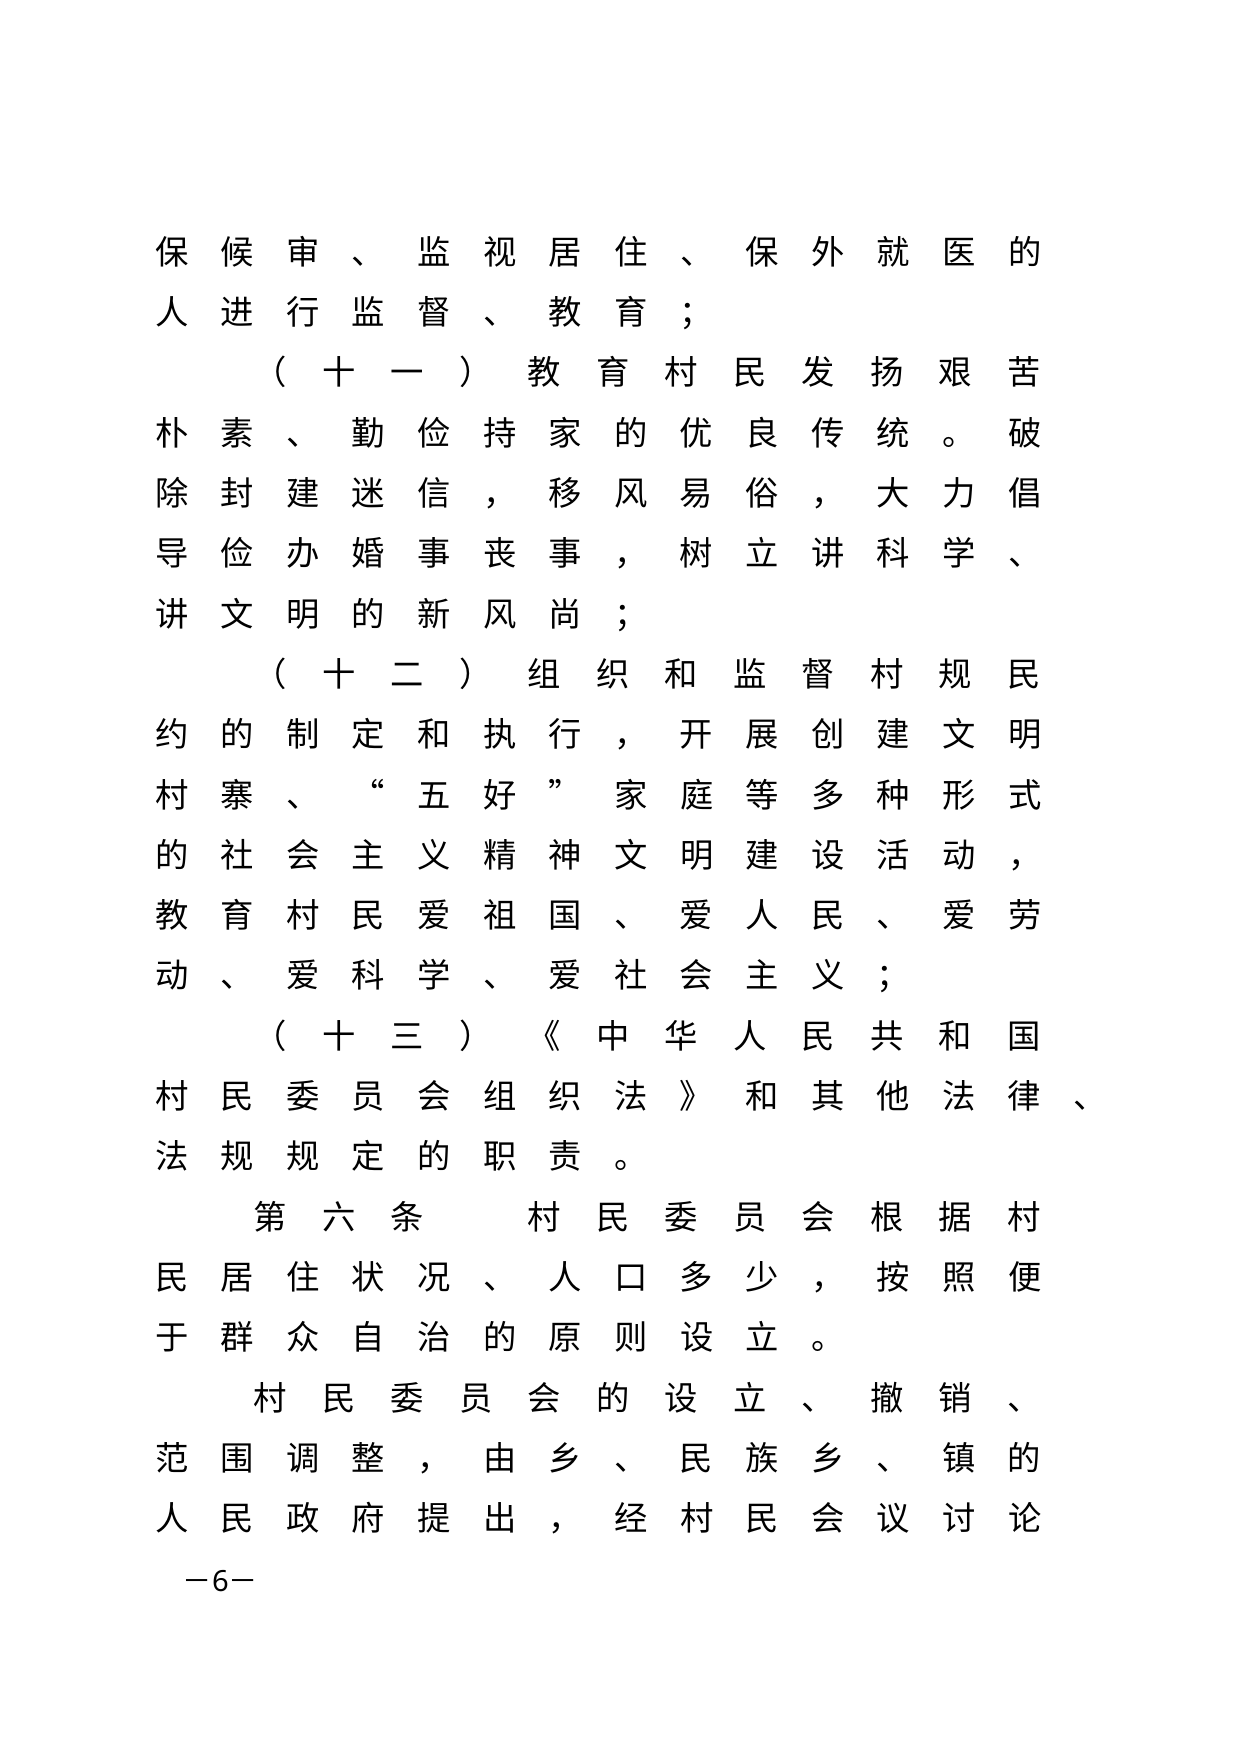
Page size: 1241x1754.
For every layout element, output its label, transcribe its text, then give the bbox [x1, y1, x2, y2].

text （十一）教育村民发扬艰苦朴素、勤俭持家的优良传统。破除封建迷信，移风易俗，大力倡导俭办婚事丧事，树立讲科学、讲文明的新风尚； [155, 340, 1073, 642]
text 第六条 村民委员会根据村民居住状况、人口多少，按照便于群众自治的原则设立。 [155, 1184, 1073, 1365]
text 村民委员会的设立、撤销、范围调整，由乡、民族乡、镇的人民政府提出，经村民会议讨论同意后，报县级人民政府批准。 [155, 1365, 1073, 1546]
text （十三）《中华人民共和国村民委员会组织法》和其他法律、法规规定的职责。 [155, 1003, 1073, 1184]
text （十）对依照法律被剥夺政治权利、管制、缓刑、假释、取保候审、监视居住、保外就医的人进行监督、教育； [155, 219, 1073, 340]
text （十二）组织和监督村规民约的制定和执行，开展创建文明村寨、“五好”家庭等多种形式的社会主义精神文明建设活动，教育村民爱祖国、爱人民、爱劳动、爱科学、爱社会主义； [155, 642, 1073, 1003]
